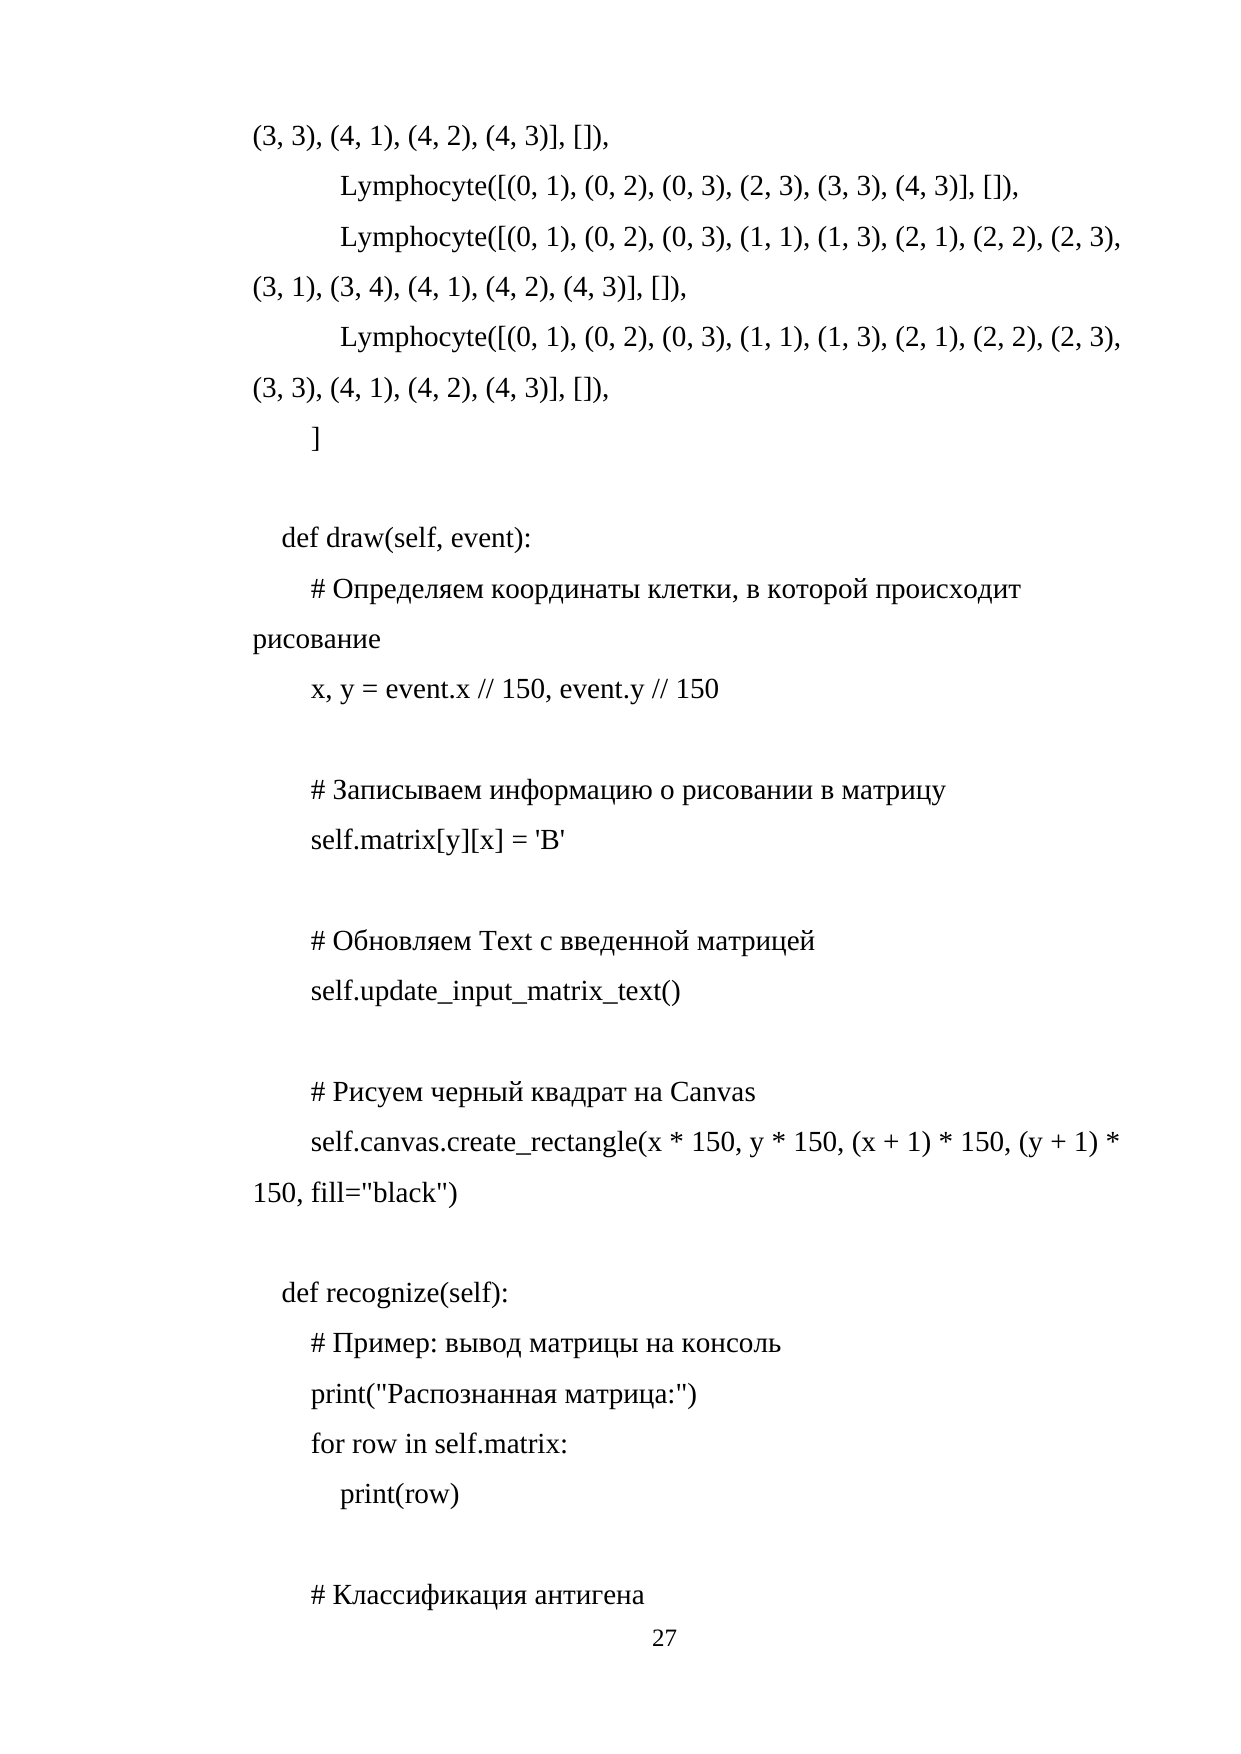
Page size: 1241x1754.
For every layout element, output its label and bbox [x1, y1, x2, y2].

list [252, 118, 1152, 1611]
